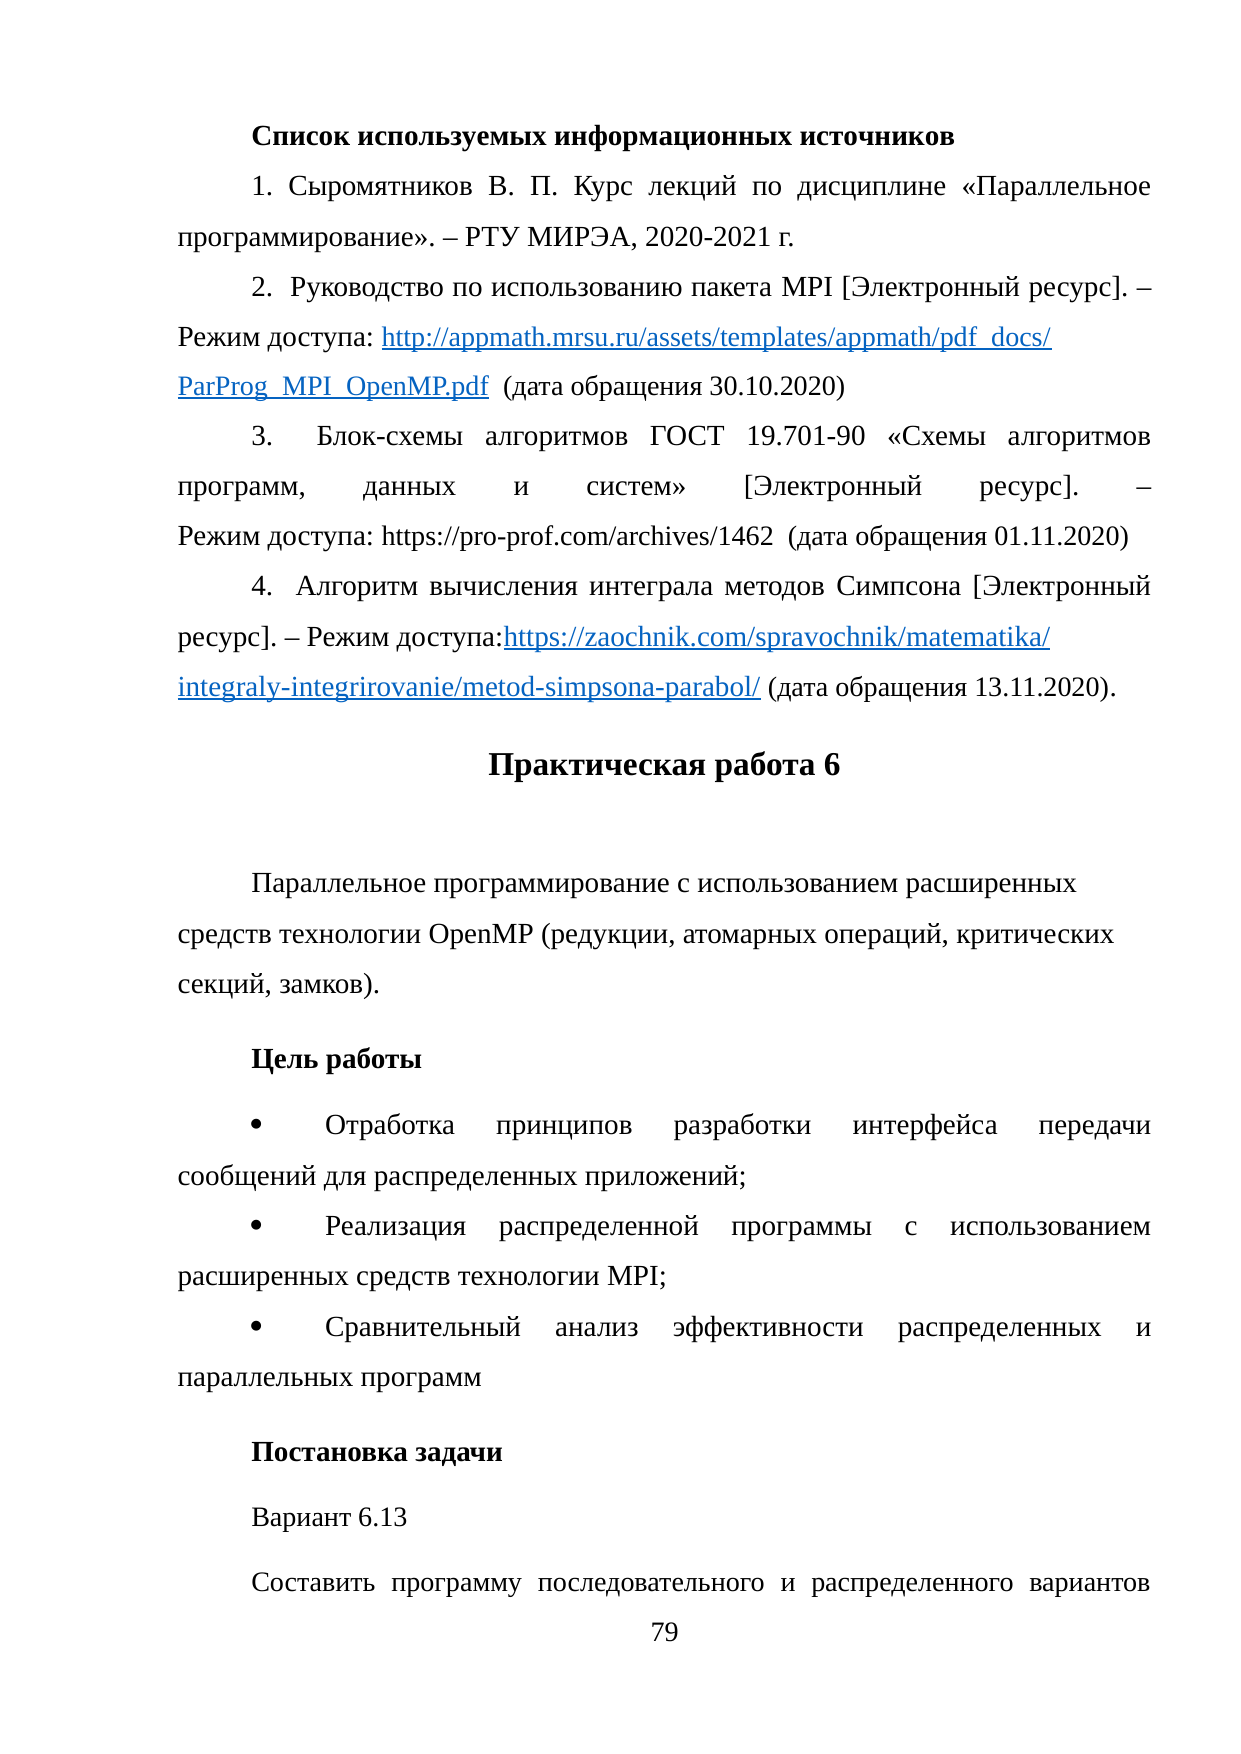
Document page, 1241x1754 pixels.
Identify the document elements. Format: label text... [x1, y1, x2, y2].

text 2. Руководство по использованию пакета MPI [Электронный ресурс]. – Режим доступа: http://appmath.mrsu.ru/assets/templates/appmath/pdf_docs/ParProg_MPI_OpenMP.pdf (дата обращения 30.10.2020) [177, 269, 1152, 401]
text 4. Алгоритм вычисления интеграла методов Симпсона [Электронный ресурс]. – Режим доступа:https://zaochnik.com/spravochnik/matematika/integraly-integrirovanie/metod-simpsona-parabol/ (дата обращения 13.11.2020). [177, 568, 1152, 703]
subtitle Постановка задачи [177, 1434, 1152, 1468]
text Вариант 6.13 [177, 1501, 1152, 1533]
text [177, 1565, 1152, 1598]
list Реализация распределенной программы с использованием расширенных средств технологии MPI; [177, 1208, 1152, 1292]
list Сравнительный анализ эффективности распределенных и параллельных программ [177, 1309, 1152, 1393]
text 3. Блок-схемы алгоритмов ГОСТ 19.701-90 «Схемы алгоритмов программ, данных и систем» [Электронный ресурс]. – Режим доступа: https://pro-prof.com/archives/1462 (дата обращения 01.11.2020) [177, 418, 1152, 552]
text 1. Сыромятников В. П. Курс лекций по дисциплине «Параллельное программирование». – РТУ МИРЭА, 2020-2021 г. [177, 168, 1152, 252]
text Параллельное программирование с использованием расширенных средств технологии OpenMP (редукции, атомарных операций, критических секций, замков). [177, 866, 1152, 1000]
subtitle Список используемых информационных источников [177, 118, 1152, 152]
list Отработка принципов разработки интерфейса передачи сообщений для распределенных приложений; [177, 1107, 1152, 1191]
subtitle Практическая работа 6 [177, 744, 1152, 783]
subtitle Цель работы [177, 1041, 1152, 1075]
